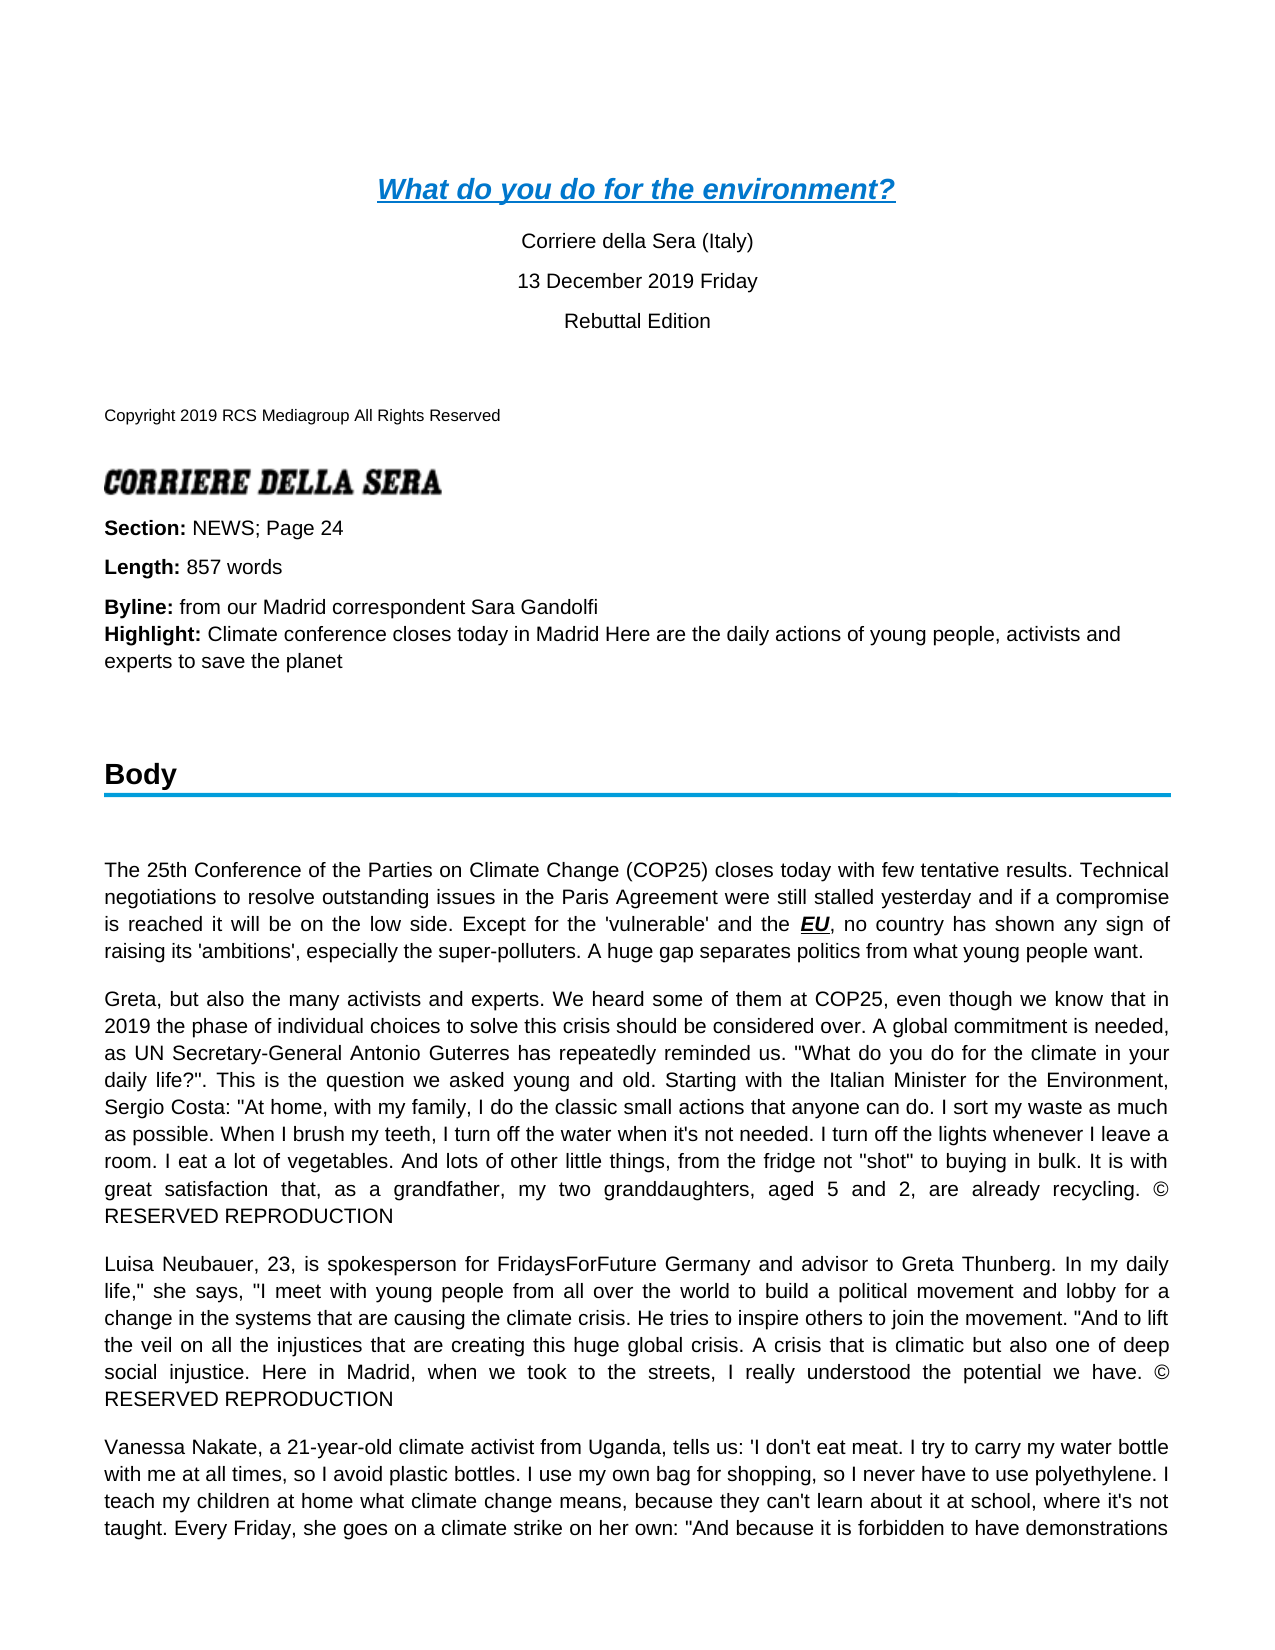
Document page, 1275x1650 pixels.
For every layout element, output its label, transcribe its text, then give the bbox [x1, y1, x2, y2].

text Greta, but also the many activists and experts. We heard some of them at COP25, even though we know that in 2019 the phase of individual choices to solve this crisis should be considered over. A global commitment is needed, as UN Secretary-General Antonio Guterres has repeatedly reminded us. "What do you do for the climate in your daily life?". This is the question we asked young and old. Starting with the Italian Minister for the Environment, Sergio Costa: "At home, with my family, I do the classic small actions that anyone can do. I sort my waste as much as possible. When I brush my teeth, I turn off the water when it's not needed. I turn off the lights whenever I leave a room. I eat a lot of vegetables. And lots of other little things, from the fridge not "shot" to buying in bulk. It is with great satisfaction that, as a grandfather, my two granddaughters, aged 5 and 2, are already recycling. © RESERVED REPRODUCTION [104, 984, 1171, 1227]
text Byline: from our Madrid correspondent Sara Gandolfi [104, 592, 1171, 619]
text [104, 1432, 1171, 1540]
picture [104, 466, 442, 500]
text Highlight: Climate conference closes today in Madrid Here are the daily actions of young people, activists and experts to save the planet [104, 619, 1171, 730]
text The 25th Conference of the Parties on Climate Change (COP25) closes today with few tentative results. Technical negotiations to resolve outstanding issues in the Paris Agreement were still stalled yesterday and if a compromise is reached it will be on the low side. Except for the 'vulnerable' and the EU, no country has shown any sign of raising its 'ambitions', especially the super-polluters. A huge gap separates politics from what young people want. [104, 854, 1171, 963]
text Rebuttal Edition [104, 305, 1171, 332]
text Body [104, 755, 1171, 791]
text Luisa Neubauer, 23, is spokesperson for FridaysForFuture Germany and advisor to Greta Thunberg. In my daily life," she says, "I meet with young people from all over the world to build a political movement and lobby for a change in the systems that are causing the climate crisis. He tries to inspire others to join the movement. "And to lift the veil on all the injustices that are creating this huge global crisis. A crisis that is climatic but also one of deep social injustice. Here in Madrid, when we took to the streets, I really understood the potential we have. © RESERVED REPRODUCTION [104, 1248, 1171, 1411]
text What do you do for the environment? [104, 170, 1171, 205]
text Length: 857 words [104, 552, 1171, 579]
text 13 December 2019 Friday [104, 266, 1171, 293]
text Copyright 2019 RCS Mediagroup All Rights Reserved [104, 374, 1171, 425]
text Corriere della Sera (Italy) [104, 226, 1171, 253]
text Section: NEWS; Page 24 [104, 512, 1171, 539]
